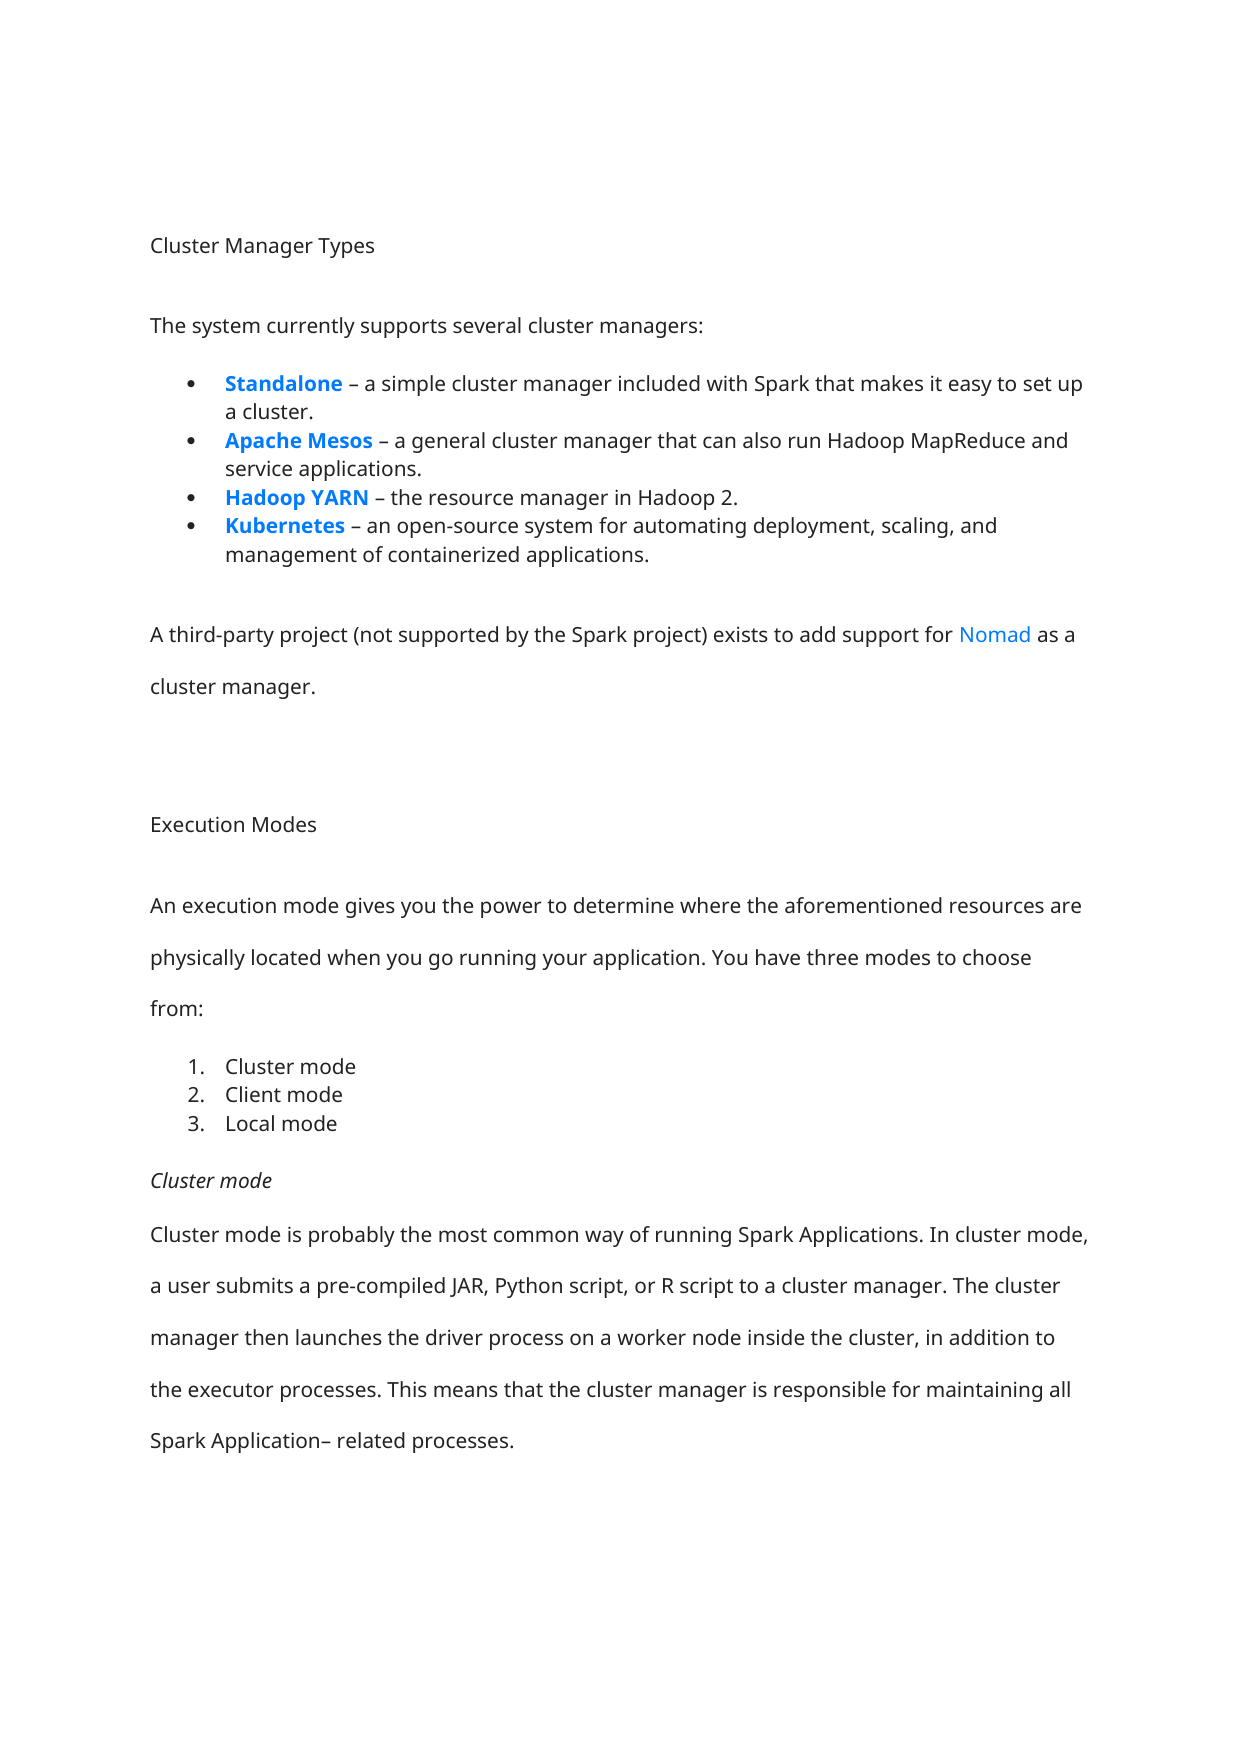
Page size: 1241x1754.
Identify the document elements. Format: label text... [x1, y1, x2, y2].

subtitle Cluster mode [150, 1166, 1090, 1195]
list Standalone – a simple cluster manager included with Spark that makes it easy to set up a cluster. [187, 369, 1090, 426]
list Client mode [187, 1080, 1090, 1109]
list Kubernetes – an open-source system for automating deployment, scaling, and management of containerized applications. [187, 511, 1090, 568]
list Cluster mode [187, 1052, 1090, 1080]
subtitle Cluster Manager Types [150, 231, 1090, 259]
list Apache Mesos – a general cluster manager that can also run Hadoop MapReduce and service applications. [187, 426, 1090, 483]
subtitle Execution Modes [150, 810, 1090, 839]
text Cluster mode is probably the most common way of running Spark Applications. In cluster mode, a user submits a pre-compiled JAR, Python script, or R script to a cluster manager. The cluster manager then launches the driver process on a worker node inside the cluster, in addition to the executor processes. This means that the cluster manager is responsible for maintaining all Spark Application– related processes. [150, 1197, 1090, 1455]
text The system currently supports several cluster managers: [150, 288, 1090, 340]
text An execution mode gives you the power to determine where the aforementioned resources are physically located when you go running your application. You have three modes to choose from: [150, 868, 1090, 1023]
list Local mode [187, 1109, 1090, 1137]
text A third-party project (not supported by the Spark project) exists to add support for Nomad as a cluster manager. [150, 597, 1090, 700]
list Hadoop YARN – the resource manager in Hadoop 2. [187, 483, 1090, 511]
